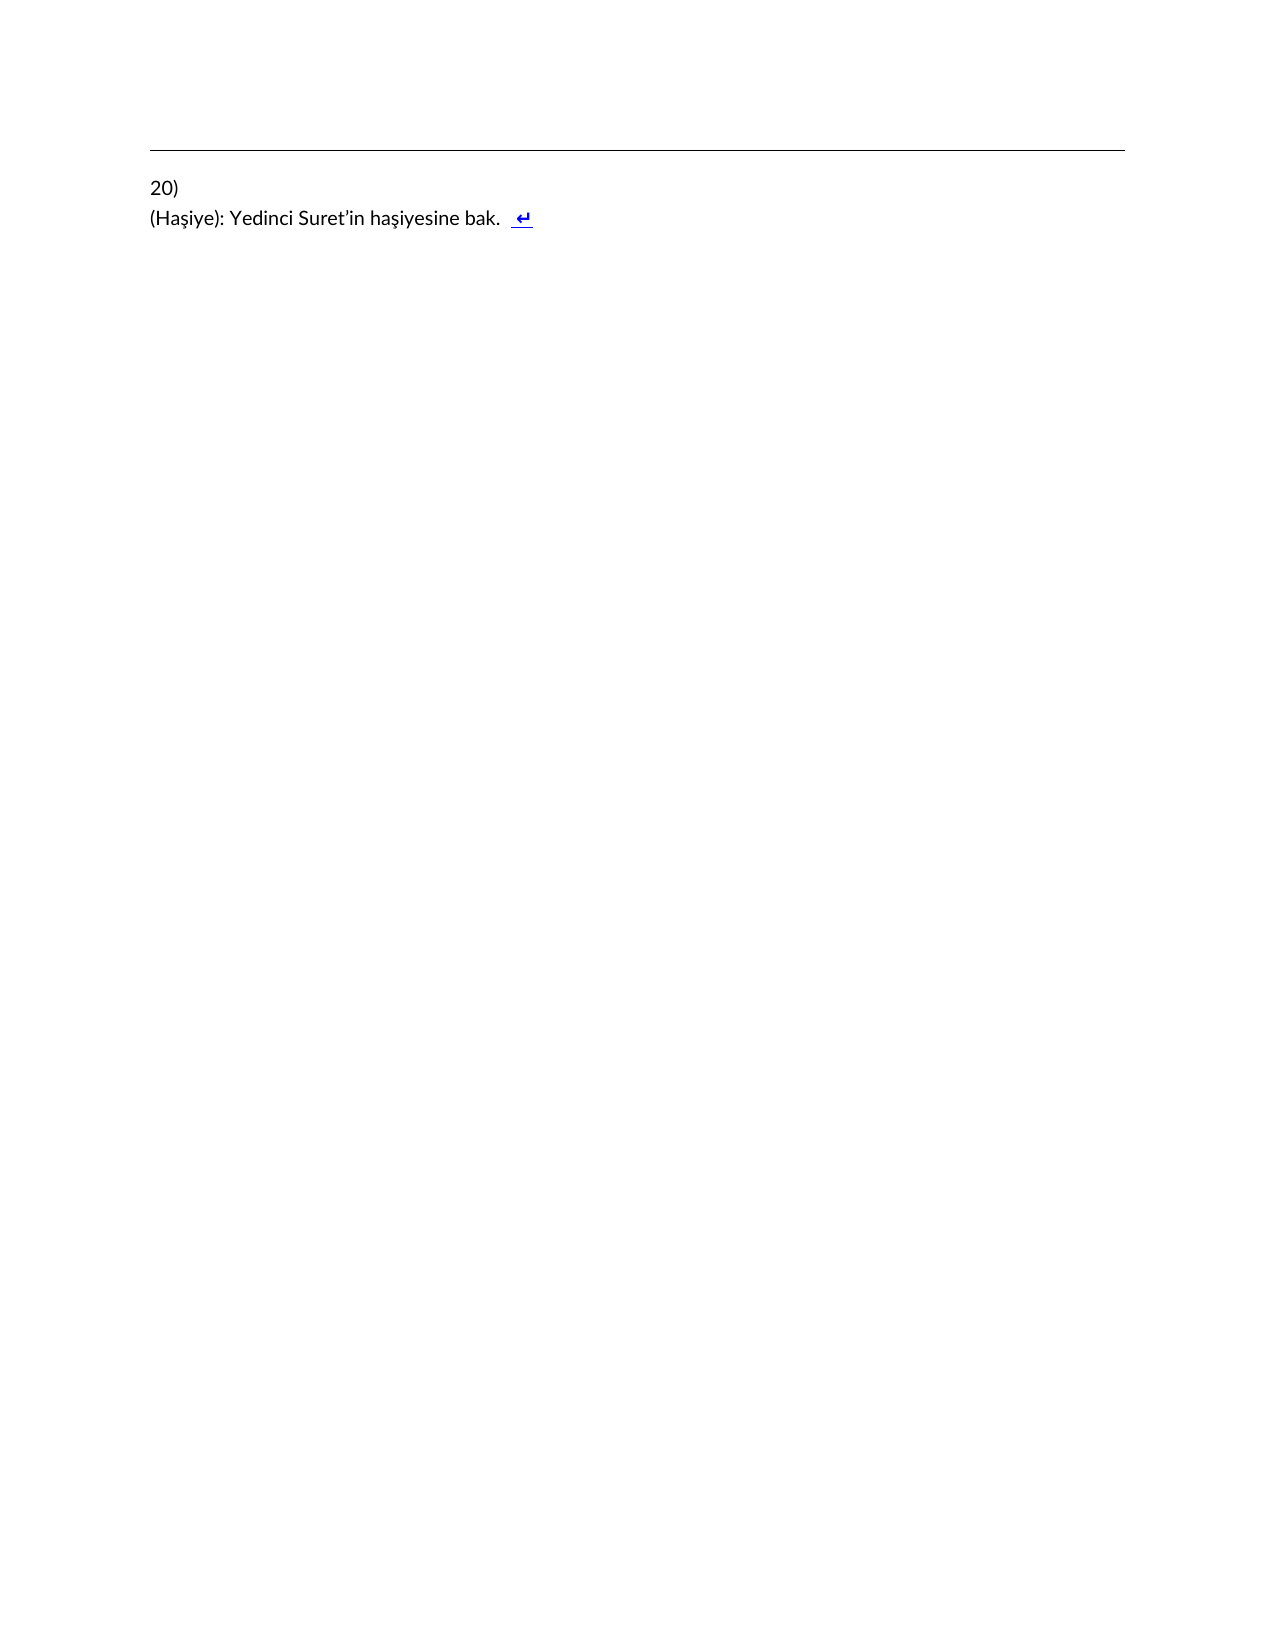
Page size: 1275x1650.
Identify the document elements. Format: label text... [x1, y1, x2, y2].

text (Haşiye): Yedinci Suret’in haşiyesine bak. ↵ [150, 199, 1125, 229]
text 20) [150, 151, 1125, 199]
